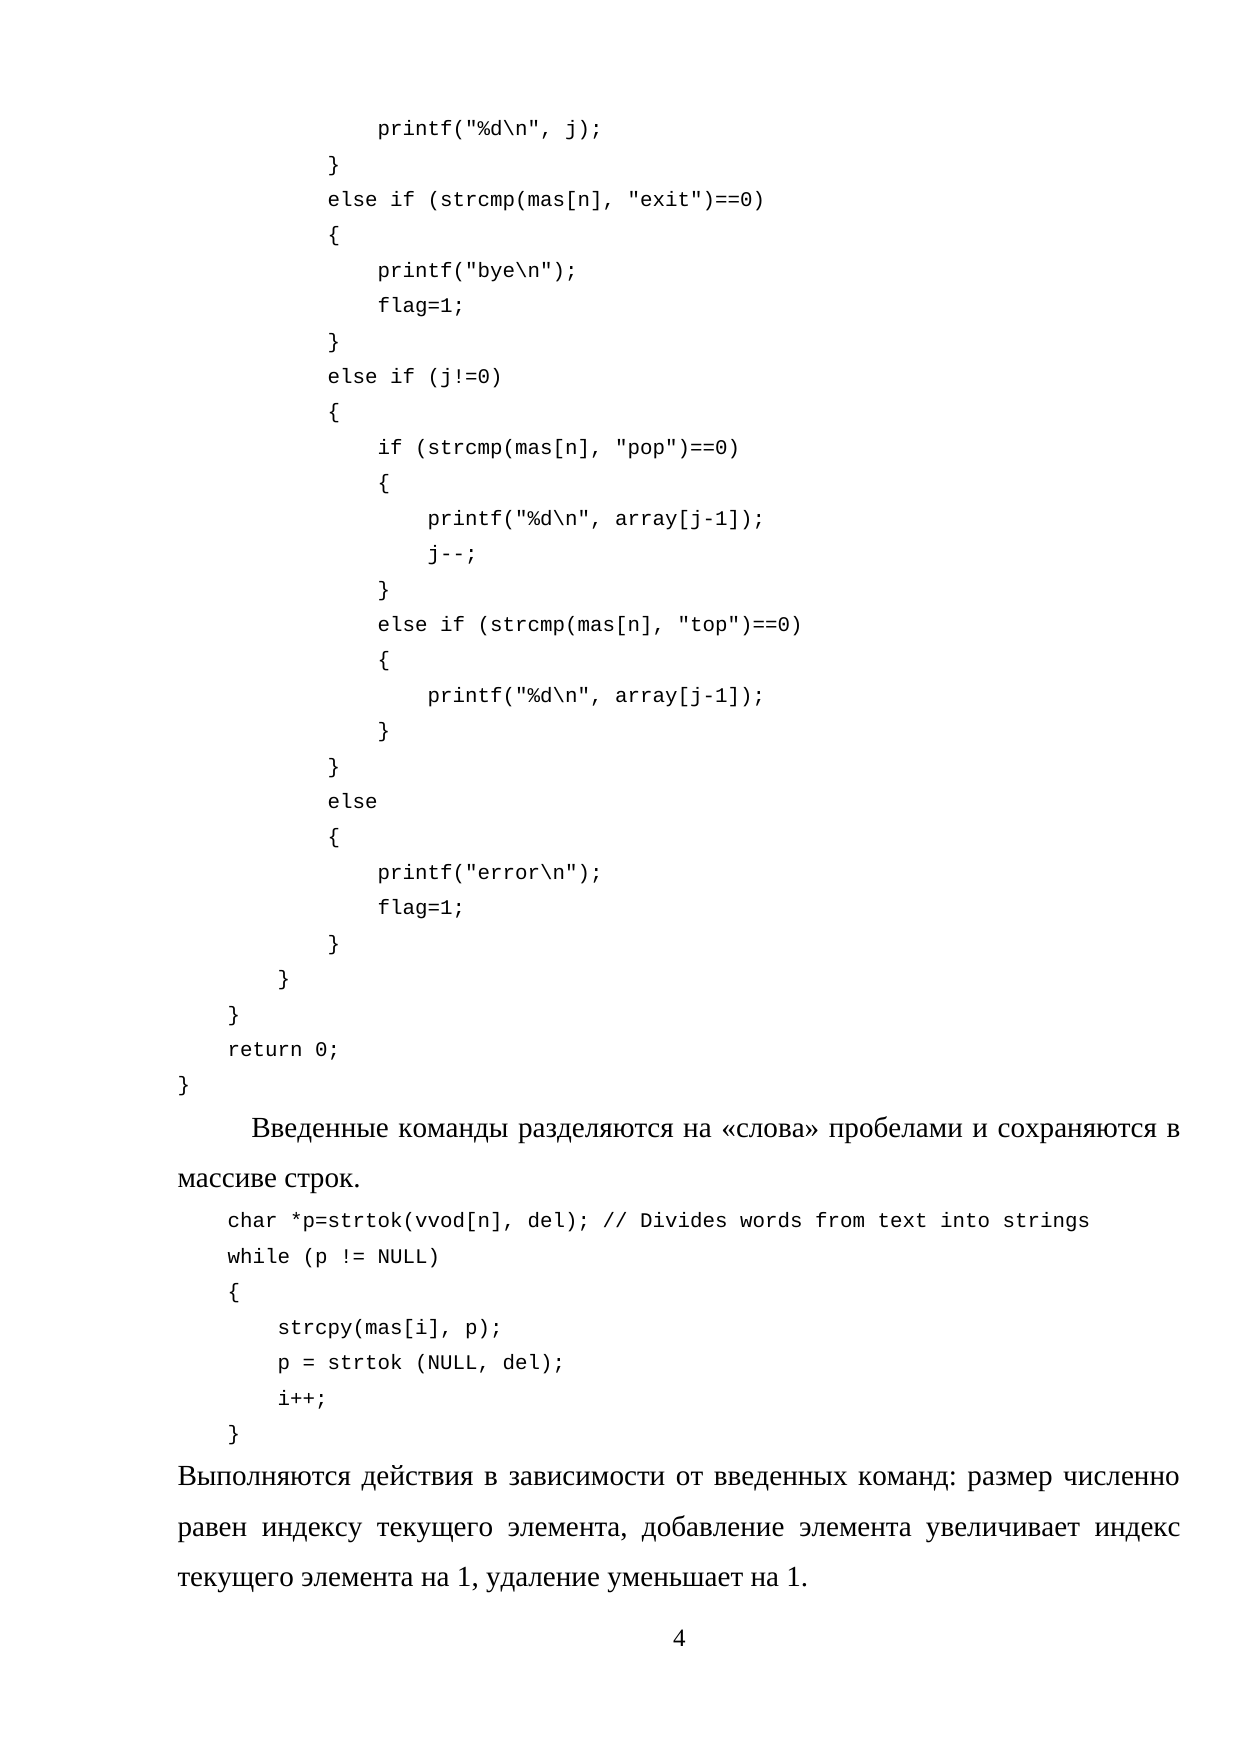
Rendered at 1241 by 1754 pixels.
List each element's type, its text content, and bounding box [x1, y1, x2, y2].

text printf("%d\n", array[j-1]); [177, 685, 1181, 708]
text char *p=strtok(vvod[n], del); // Divides words from text into strings [177, 1210, 1181, 1234]
text flag=1; [177, 295, 1181, 319]
text else if (strcmp(mas[n], "top")==0) [177, 614, 1181, 638]
text j--; [177, 543, 1181, 567]
text if (strcmp(mas[n], "pop")==0) [177, 437, 1181, 461]
text p = strtok (NULL, del); [177, 1352, 1181, 1376]
text } [177, 153, 1181, 177]
text } [177, 578, 1181, 602]
text return 0; [177, 1039, 1181, 1063]
text else if (strcmp(mas[n], "exit")==0) [177, 189, 1181, 213]
text { [177, 1281, 1181, 1305]
text { [177, 826, 1181, 850]
text } [177, 933, 1181, 956]
text else if (j!=0) [177, 366, 1181, 390]
text printf("%d\n", array[j-1]); [177, 508, 1181, 531]
text { [177, 472, 1181, 496]
text printf("%d\n", j); [177, 118, 1181, 142]
text { [177, 224, 1181, 248]
text } [177, 1074, 1181, 1098]
text strcpy(mas[i], p); [177, 1317, 1181, 1340]
text Введенные команды разделяются на «слова» пробелами и сохраняются в массиве строк. [177, 1110, 1181, 1194]
text flag=1; [177, 897, 1181, 921]
text { [177, 649, 1181, 673]
text } [177, 968, 1181, 992]
text printf("bye\n"); [177, 260, 1181, 283]
text } [177, 331, 1181, 354]
text printf("error\n"); [177, 862, 1181, 886]
text Выполняются действия в зависимости от введенных команд: размер численно равен индексу текущего элемента, добавление элемента увеличивает индекс текущего элемента на 1, удаление уменьшает на 1. [177, 1458, 1181, 1592]
text } [177, 1423, 1181, 1447]
text } [177, 1003, 1181, 1027]
text else [177, 791, 1181, 815]
text while (p != NULL) [177, 1246, 1181, 1269]
text i++; [177, 1387, 1181, 1411]
text } [177, 720, 1181, 744]
text } [177, 756, 1181, 779]
text { [177, 401, 1181, 425]
